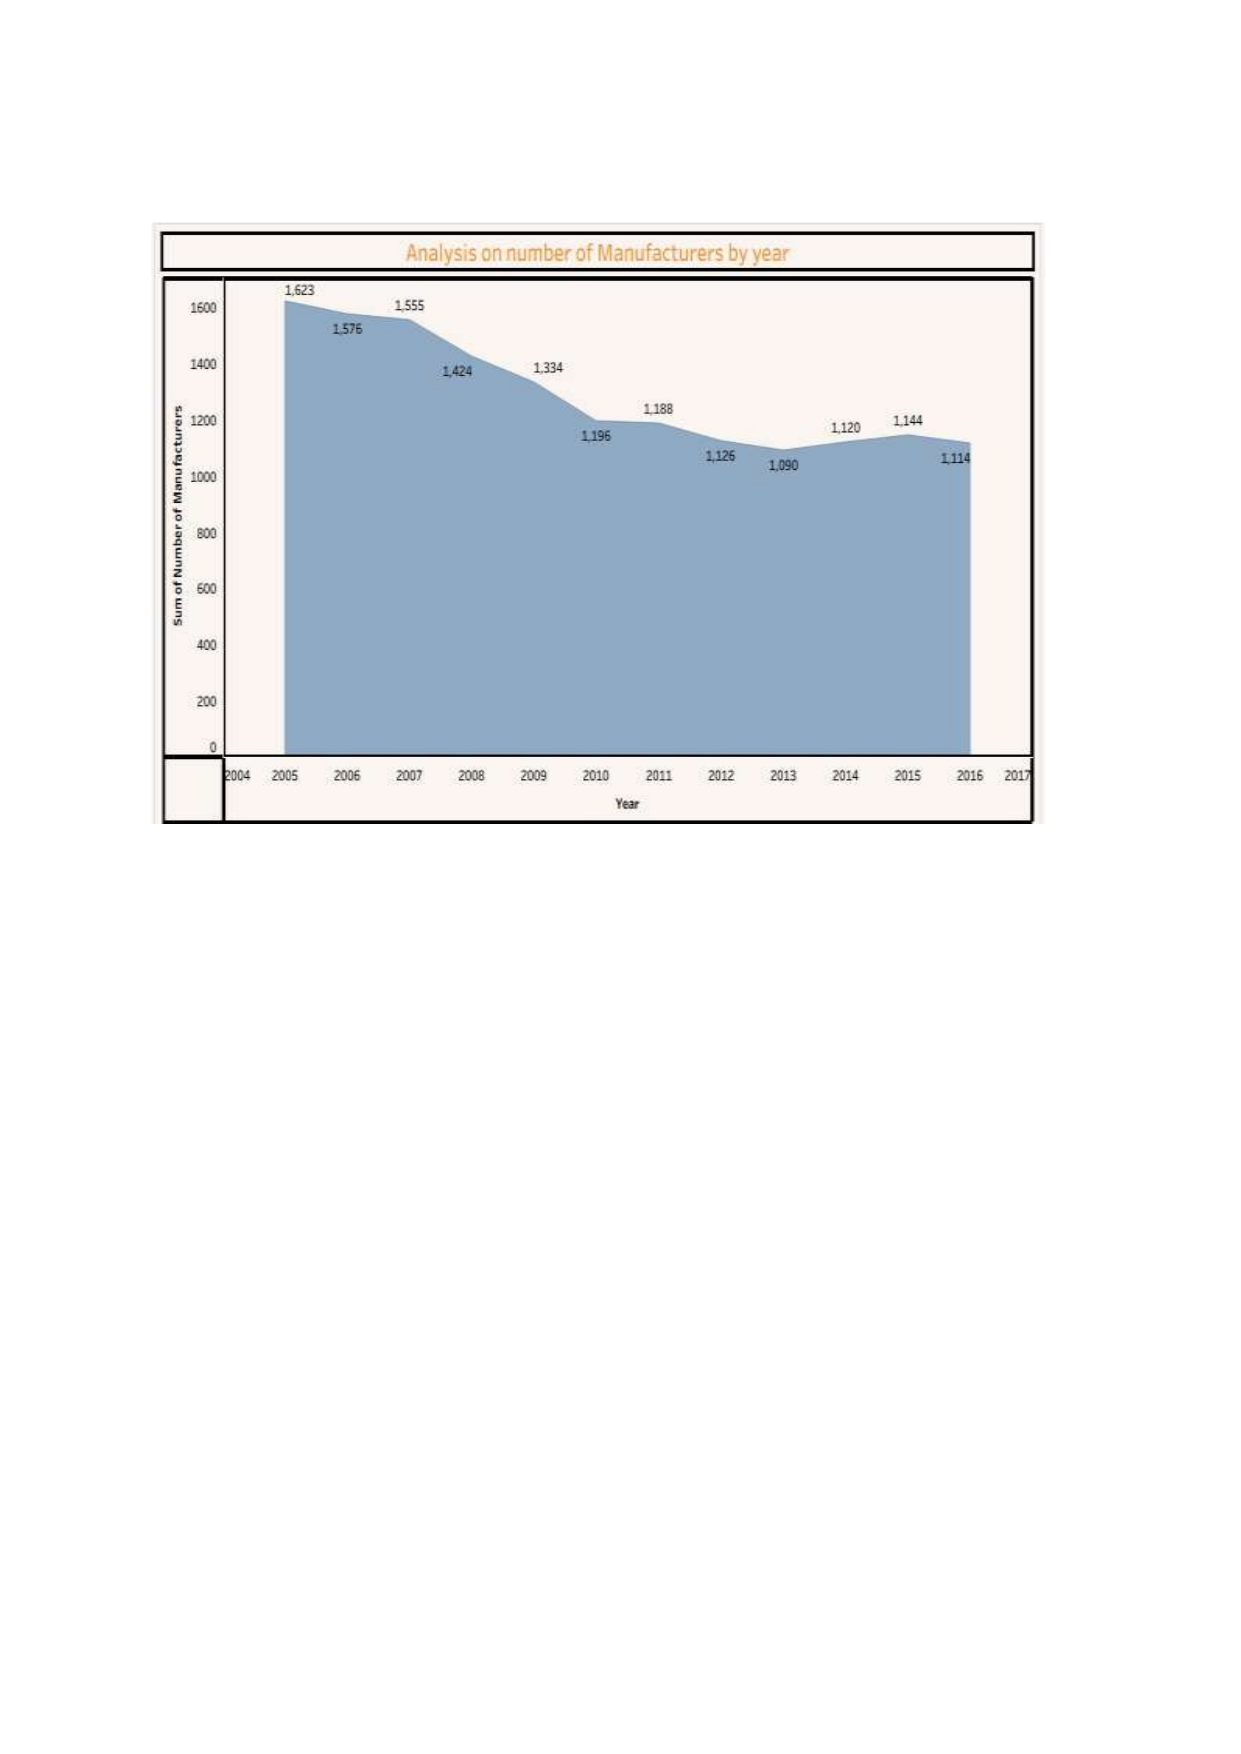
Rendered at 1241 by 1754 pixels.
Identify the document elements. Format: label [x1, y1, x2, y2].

picture [151, 222, 1045, 824]
